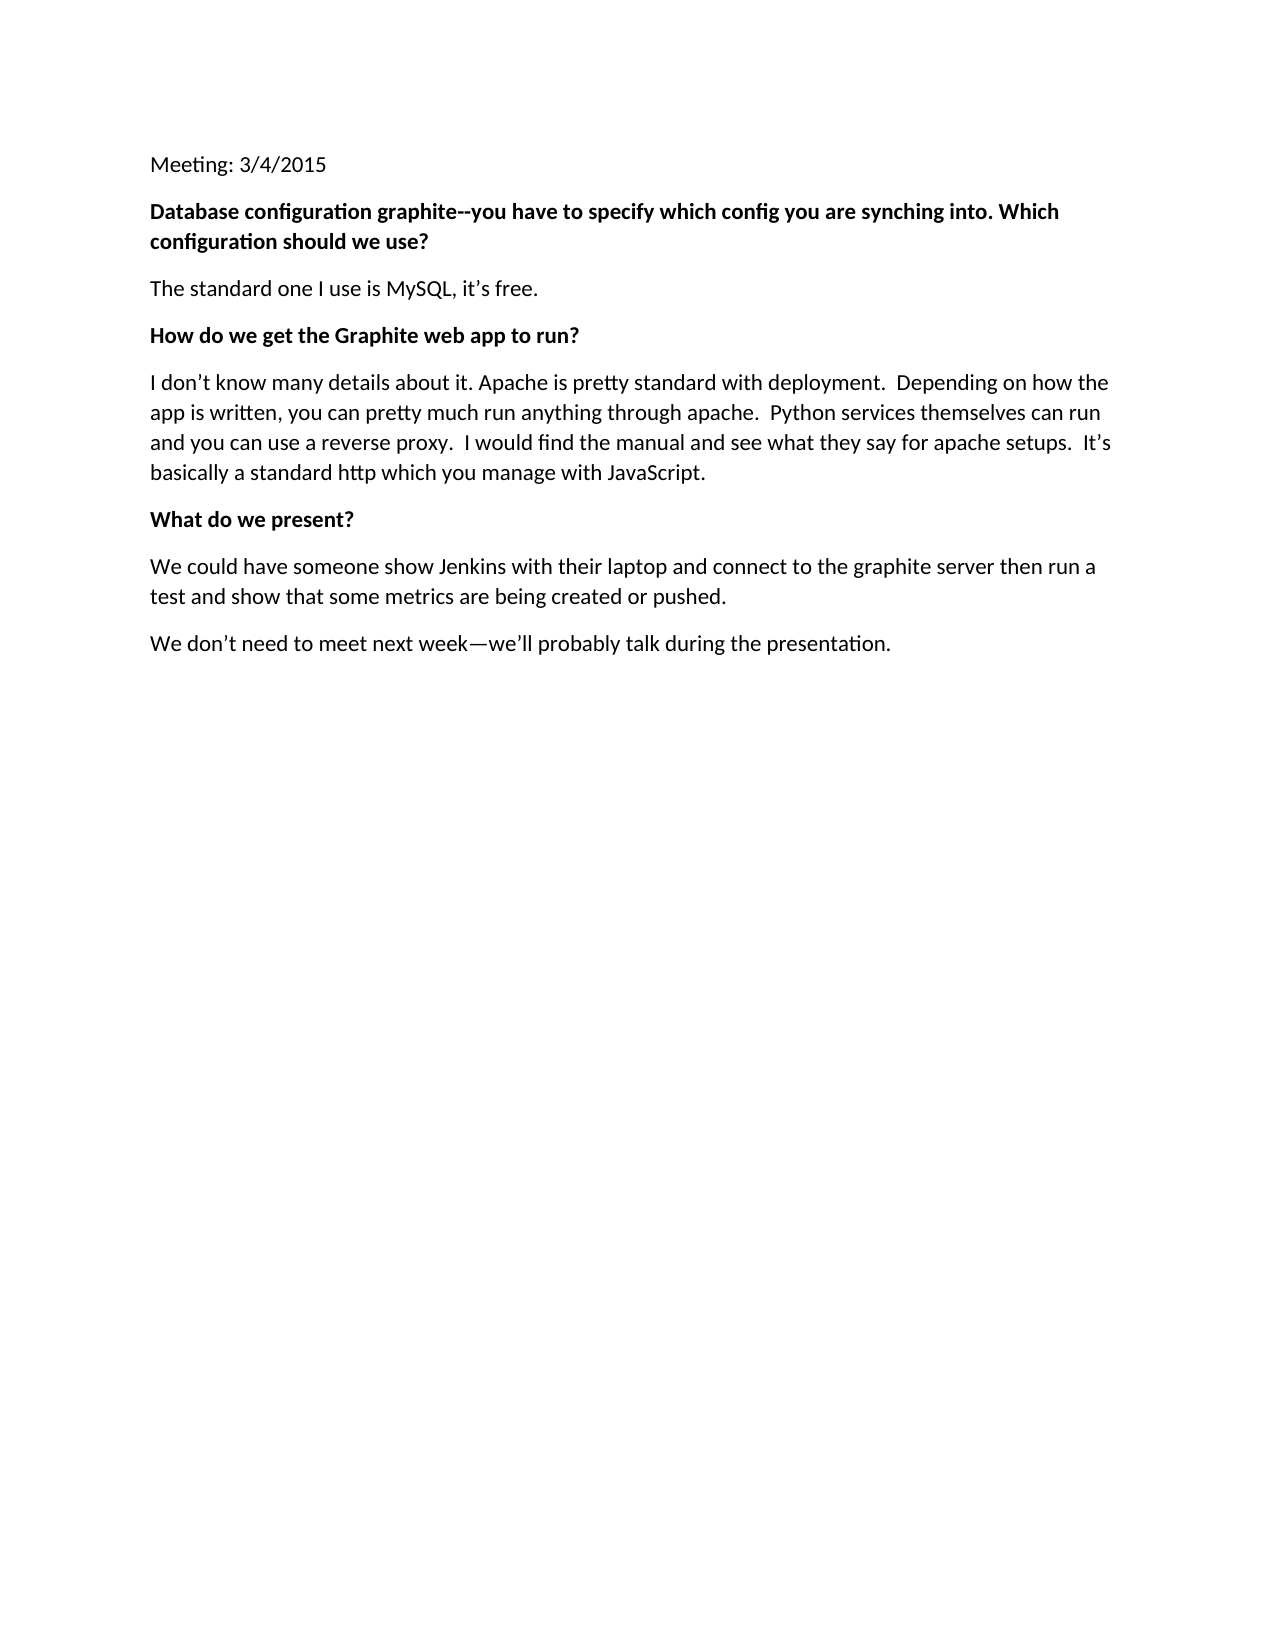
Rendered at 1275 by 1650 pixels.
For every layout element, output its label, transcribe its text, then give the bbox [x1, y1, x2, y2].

text We don’t need to meet next week—we’ll probably talk during the presentation. [150, 629, 1125, 657]
text How do we get the Graphite web app to run? [150, 321, 1125, 349]
text We could have someone show Jenkins with their laptop and connect to the graphite server then run a test and show that some metrics are being created or pushed. [150, 552, 1125, 610]
text I don’t know many details about it. Apache is pretty standard with deployment. Depending on how the app is written, you can pretty much run anything through apache. Python services themselves can run and you can use a reverse proxy. I would find the manual and see what they say for apache setups. It’s basically a standard http which you manage with JavaScript. [150, 368, 1125, 486]
text Meeting: 3/4/2015 [150, 150, 1125, 178]
text What do we present? [150, 505, 1125, 533]
text The standard one I use is MySQL, it’s free. [150, 274, 1125, 302]
text Database configuration graphite--you have to specify which config you are synching into. Which configuration should we use? [150, 197, 1125, 255]
